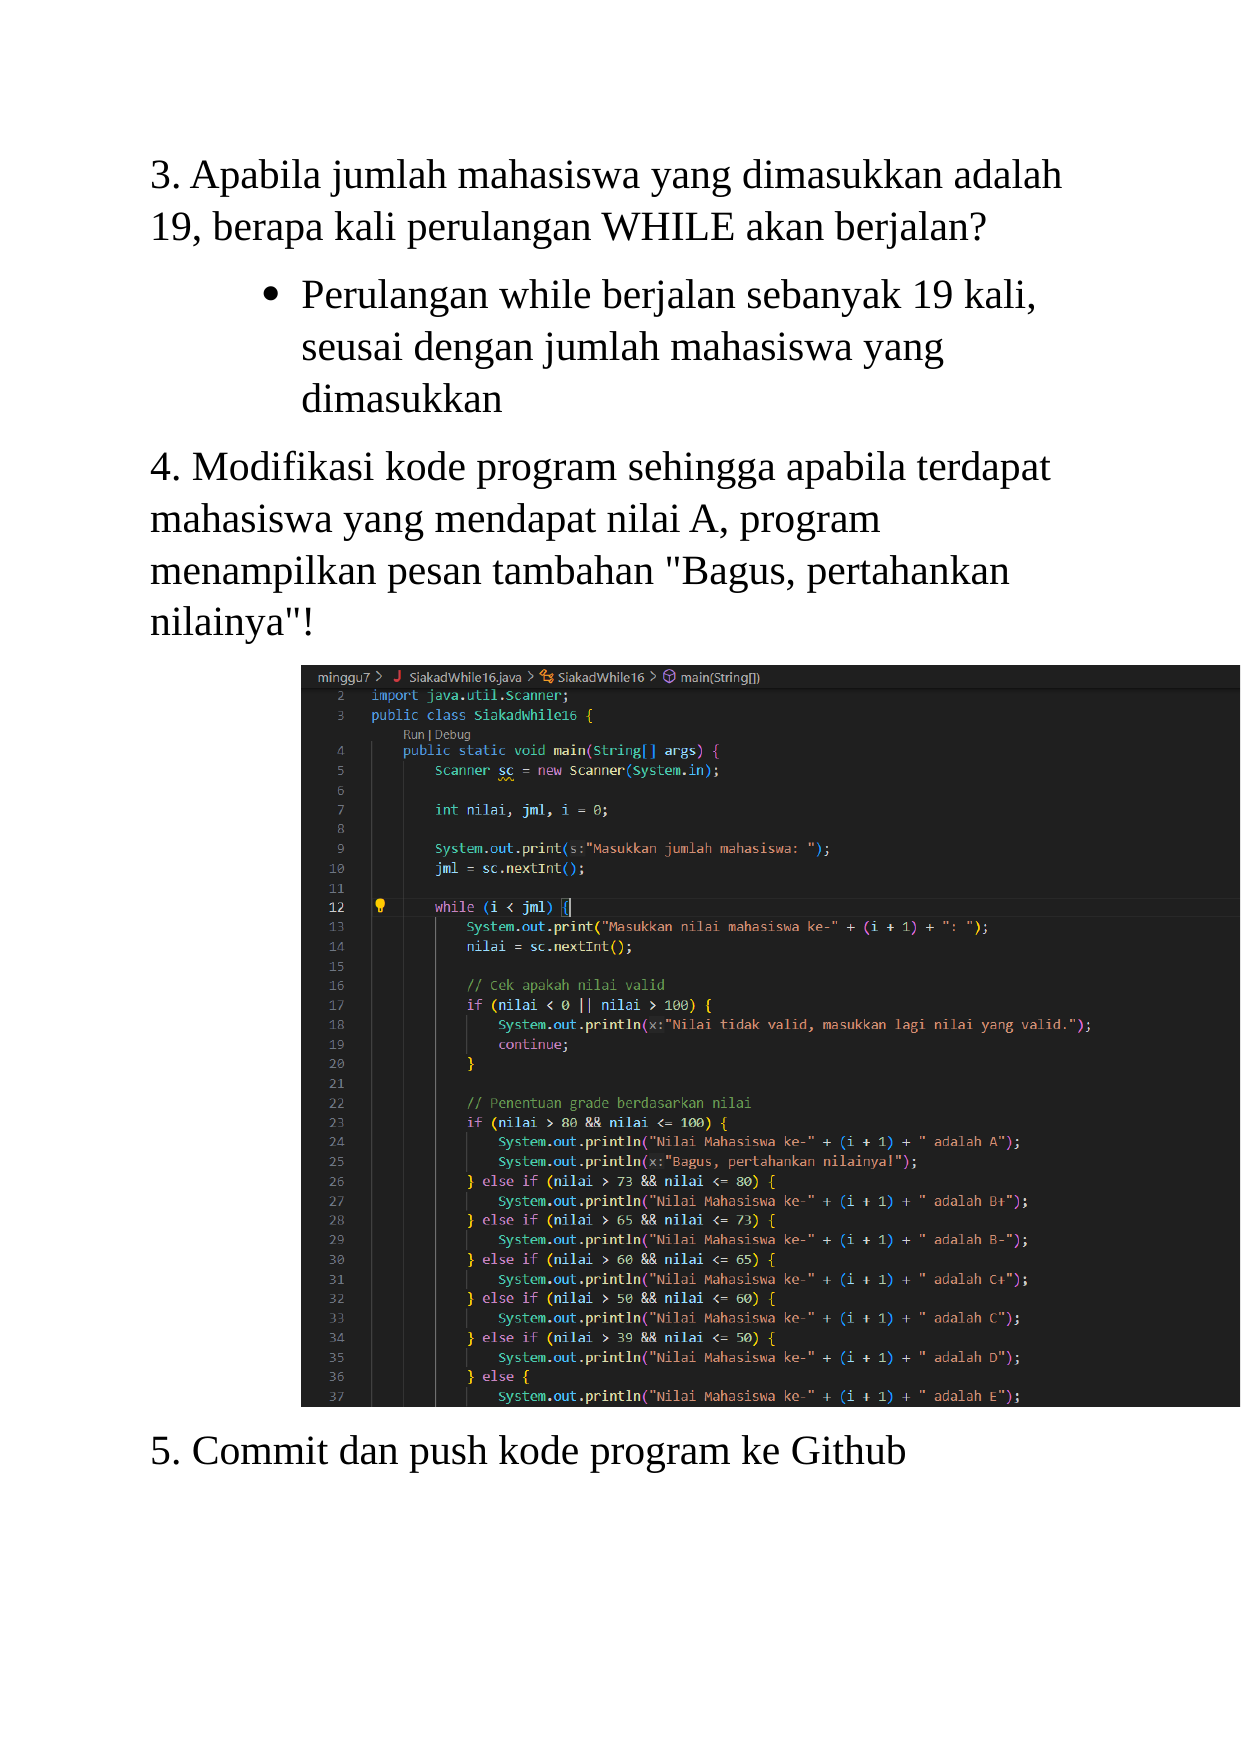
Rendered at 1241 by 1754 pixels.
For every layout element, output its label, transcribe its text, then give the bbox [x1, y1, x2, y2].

picture [301, 665, 1241, 1407]
list Perulangan while berjalan sebanyak 19 kali, seusai dengan jumlah mahasiswa yang dimasukkan [264, 270, 1090, 421]
text 3. Apabila jumlah mahasiswa yang dimasukkan adalah 19, berapa kali perulangan WHILE akan berjalan? [150, 150, 1090, 249]
text 5. Commit dan push kode program ke Github [150, 1425, 1090, 1473]
text 4. Modifikasi kode program sehingga apabila terdapat mahasiswa yang mendapat nilai A, program menampilkan pesan tambahan "Bagus, pertahankan nilainya"! [150, 442, 1090, 645]
